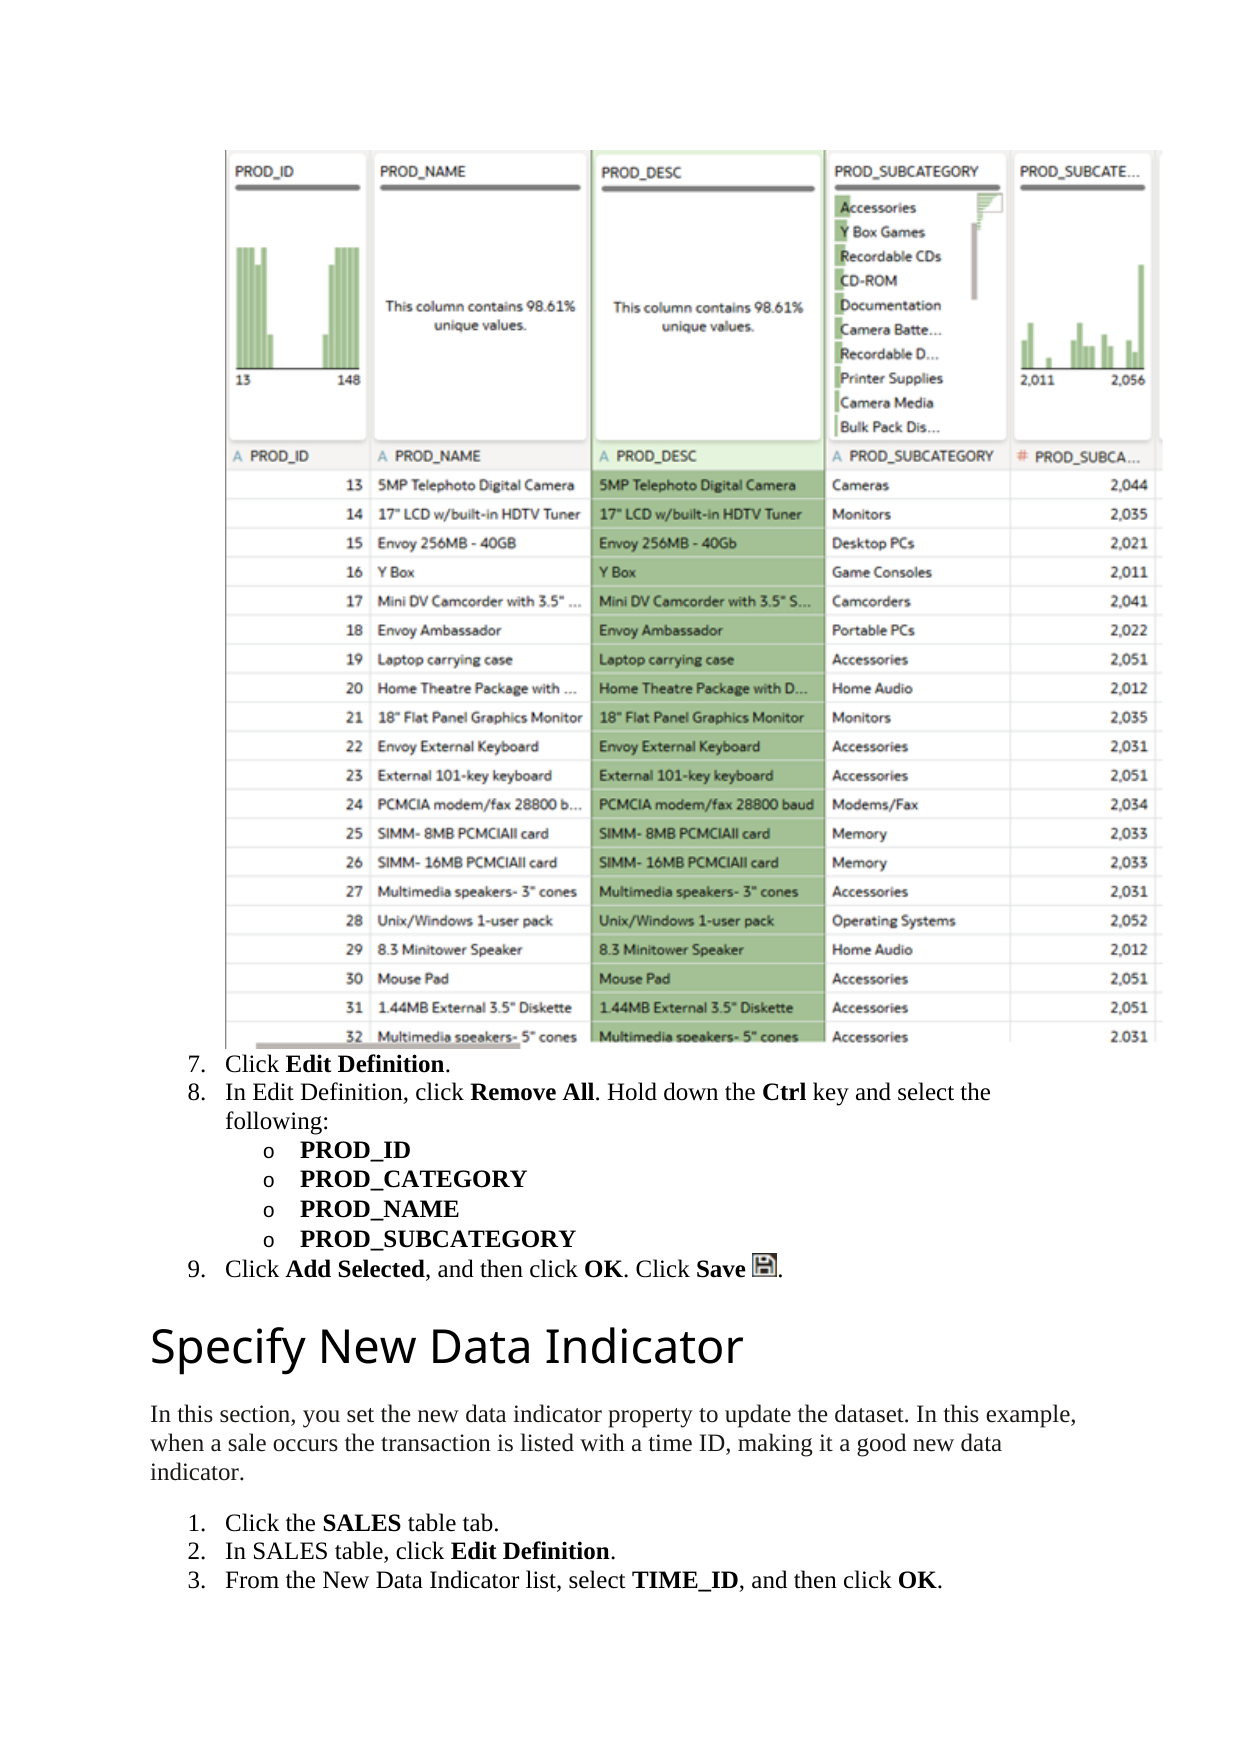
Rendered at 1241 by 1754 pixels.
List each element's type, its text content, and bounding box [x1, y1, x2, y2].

picture [225, 150, 1163, 1049]
list From the New Data Indicator list, select TIME_ID, and then click OK. [187, 1565, 1090, 1594]
text Specify New Data Indicator [150, 1314, 1090, 1378]
list PROD_NAME [262, 1194, 1090, 1224]
list PROD_CATEGORY [262, 1164, 1090, 1194]
list PROD_SUBCATEGORY [262, 1224, 1090, 1253]
list PROD_ID [262, 1135, 1090, 1164]
list Click the SALES table tab. [187, 1508, 1090, 1536]
list Click Add Selected, and then click OK. Click Save . [187, 1253, 1090, 1282]
text In this section, you set the new data indicator property to update the dataset. In this example, when a sale occurs the transaction is listed with a time ID, making it a good new data indicator. [150, 1399, 1090, 1486]
list Click Edit Definition. [187, 1049, 1090, 1077]
list In Edit Definition, click Remove All. Hold down the Ctrl key and select the following: [187, 1077, 1090, 1135]
picture [752, 1253, 777, 1277]
list In SALES table, click Edit Definition. [187, 1536, 1090, 1565]
